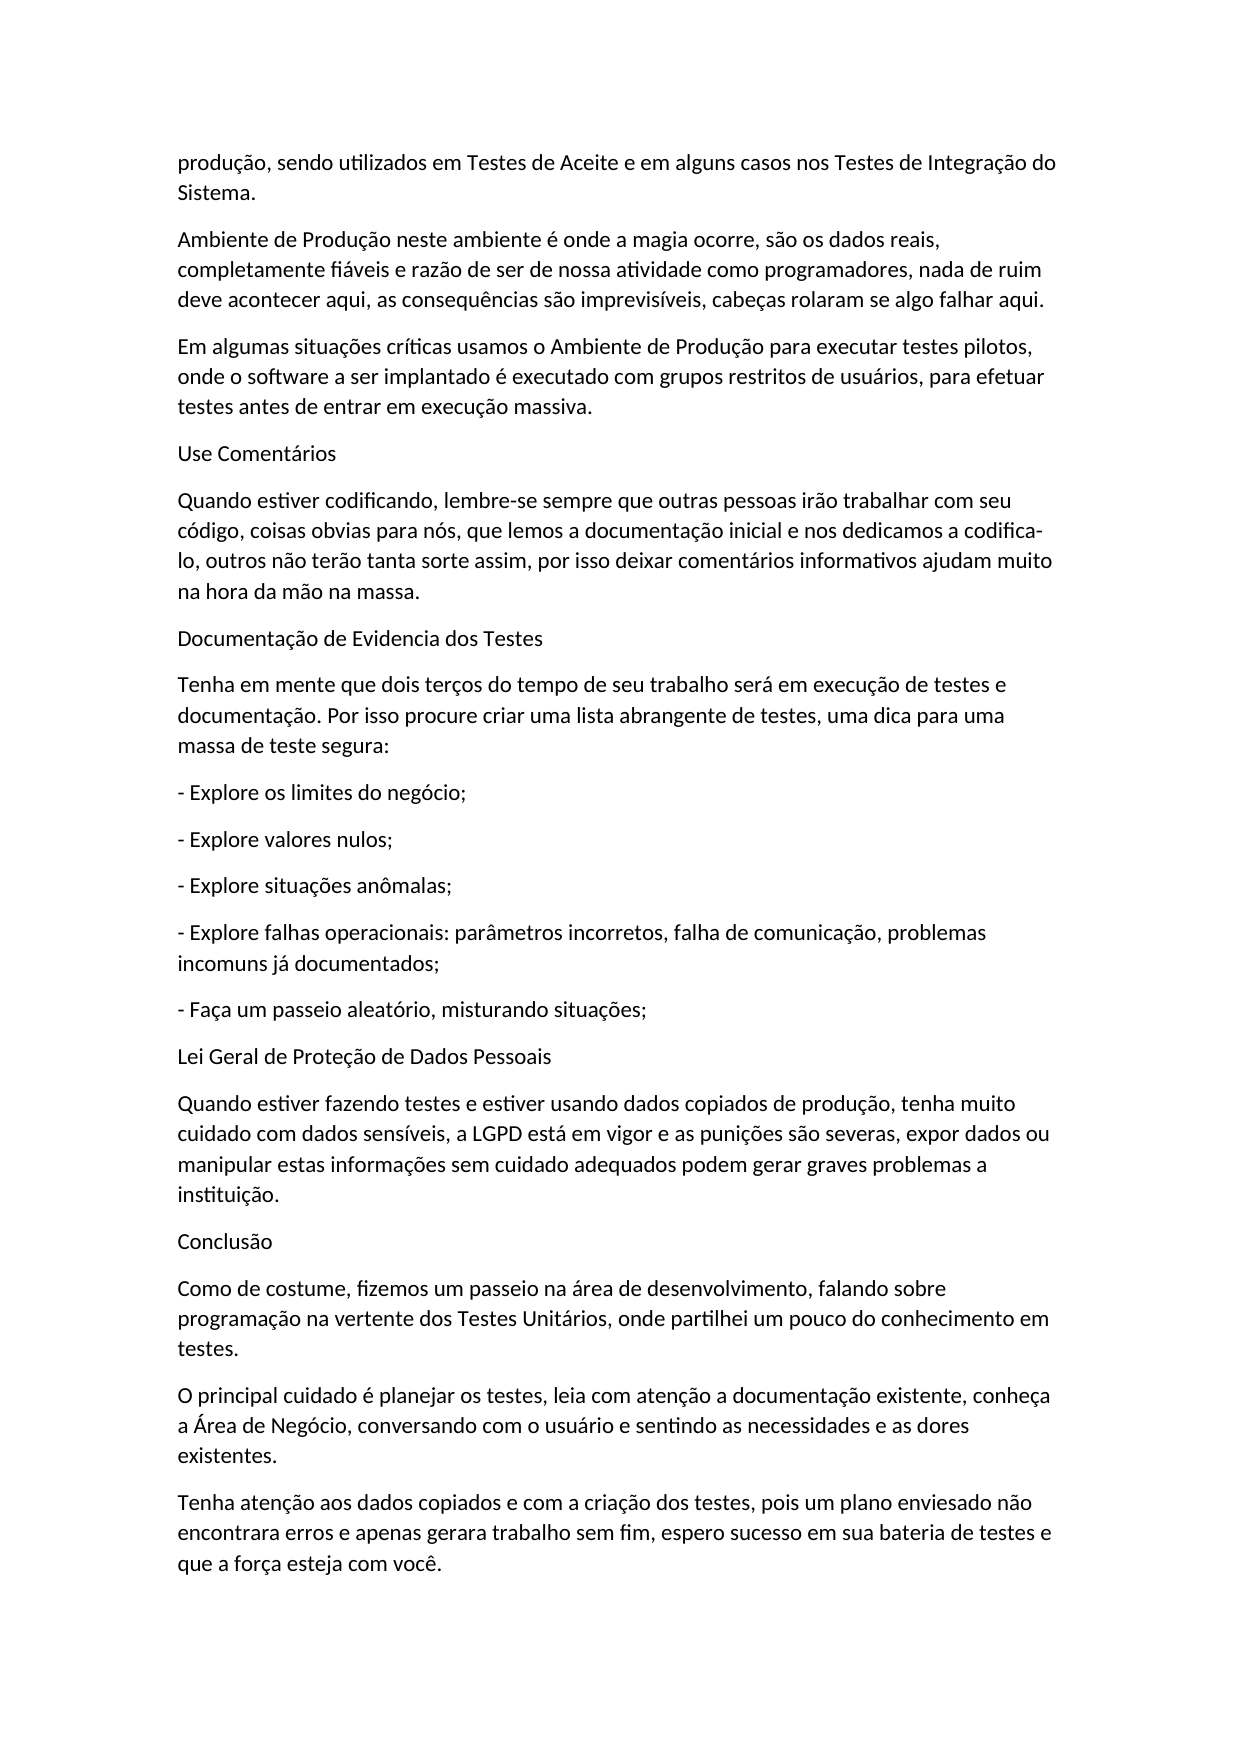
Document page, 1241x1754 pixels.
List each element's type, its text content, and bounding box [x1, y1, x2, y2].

text Use Comentários [177, 439, 1063, 467]
text Ambiente de Produção neste ambiente é onde a magia ocorre, são os dados reais, completamente fiáveis e razão de ser de nossa atividade como programadores, nada de ruim deve acontecer aqui, as consequências são imprevisíveis, cabeças rolaram se algo falhar aqui. [177, 225, 1063, 313]
text - Explore situações anômalas; [177, 872, 1063, 899]
text O principal cuidado é planejar os testes, leia com atenção a documentação existente, conheça a Área de Negócio, conversando com o usuário e sentindo as necessidades e as dores existentes. [177, 1381, 1063, 1469]
text - Explore falhas operacionais: parâmetros incorretos, falha de comunicação, problemas incomuns já documentados; [177, 918, 1063, 977]
text Como de costume, fizemos um passeio na área de desenvolvimento, falando sobre programação na vertente dos Testes Unitários, onde partilhei um pouco do conhecimento em testes. [177, 1274, 1063, 1362]
text - Explore valores nulos; [177, 825, 1063, 853]
text Conclusão [177, 1227, 1063, 1255]
text - Explore os limites do negócio; [177, 778, 1063, 806]
text Tenha em mente que dois terços do tempo de seu trabalho será em execução de testes e documentação. Por isso procure criar uma lista abrangente de testes, uma dica para uma massa de teste segura: [177, 671, 1063, 759]
text Em algumas situações críticas usamos o Ambiente de Produção para executar testes pilotos, onde o software a ser implantado é executado com grupos restritos de usuários, para efetuar testes antes de entrar em execução massiva. [177, 332, 1063, 420]
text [177, 148, 1063, 206]
text Quando estiver codificando, lembre-se sempre que outras pessoas irão trabalhar com seu código, coisas obvias para nós, que lemos a documentação inicial e nos dedicamos a codifica-lo, outros não terão tanta sorte assim, por isso deixar comentários informativos ajudam muito na hora da mão na massa. [177, 486, 1063, 605]
text Quando estiver fazendo testes e estiver usando dados copiados de produção, tenha muito cuidado com dados sensíveis, a LGPD está em vigor e as punições são severas, expor dados ou manipular estas informações sem cuidado adequados podem gerar graves problemas a instituição. [177, 1089, 1063, 1208]
text - Faça um passeio aleatório, misturando situações; [177, 996, 1063, 1023]
text Lei Geral de Proteção de Dados Pessoais [177, 1042, 1063, 1070]
text Documentação de Evidencia dos Testes [177, 624, 1063, 652]
text Tenha atenção aos dados copiados e com a criação dos testes, pois um plano enviesado não encontrara erros e apenas gerara trabalho sem fim, espero sucesso em sua bateria de testes e que a força esteja com você. [177, 1488, 1063, 1577]
